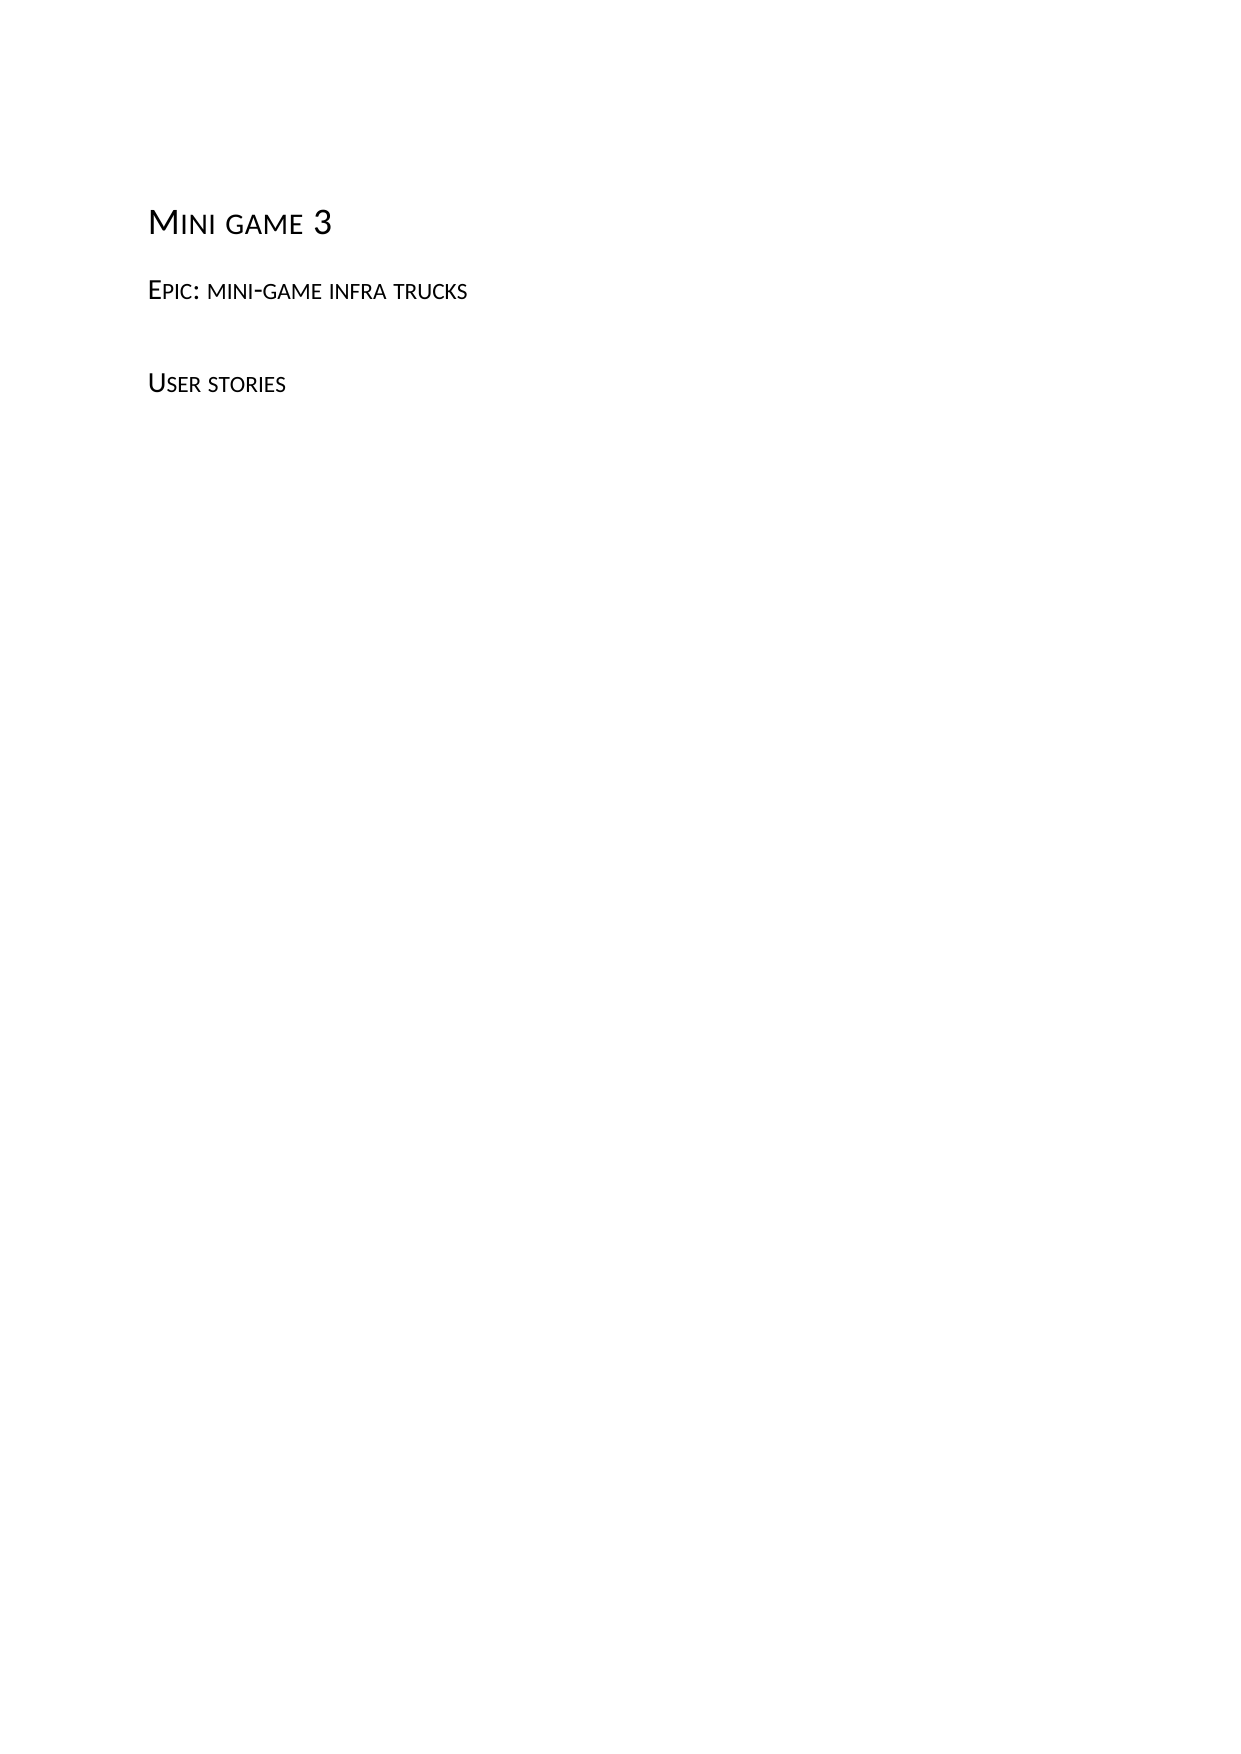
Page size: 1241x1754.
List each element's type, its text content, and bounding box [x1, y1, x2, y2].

subtitle Mini game 3 [148, 198, 1093, 243]
subtitle User stories [148, 364, 1093, 400]
subtitle Epic: mini-game infra trucks [148, 271, 1093, 307]
